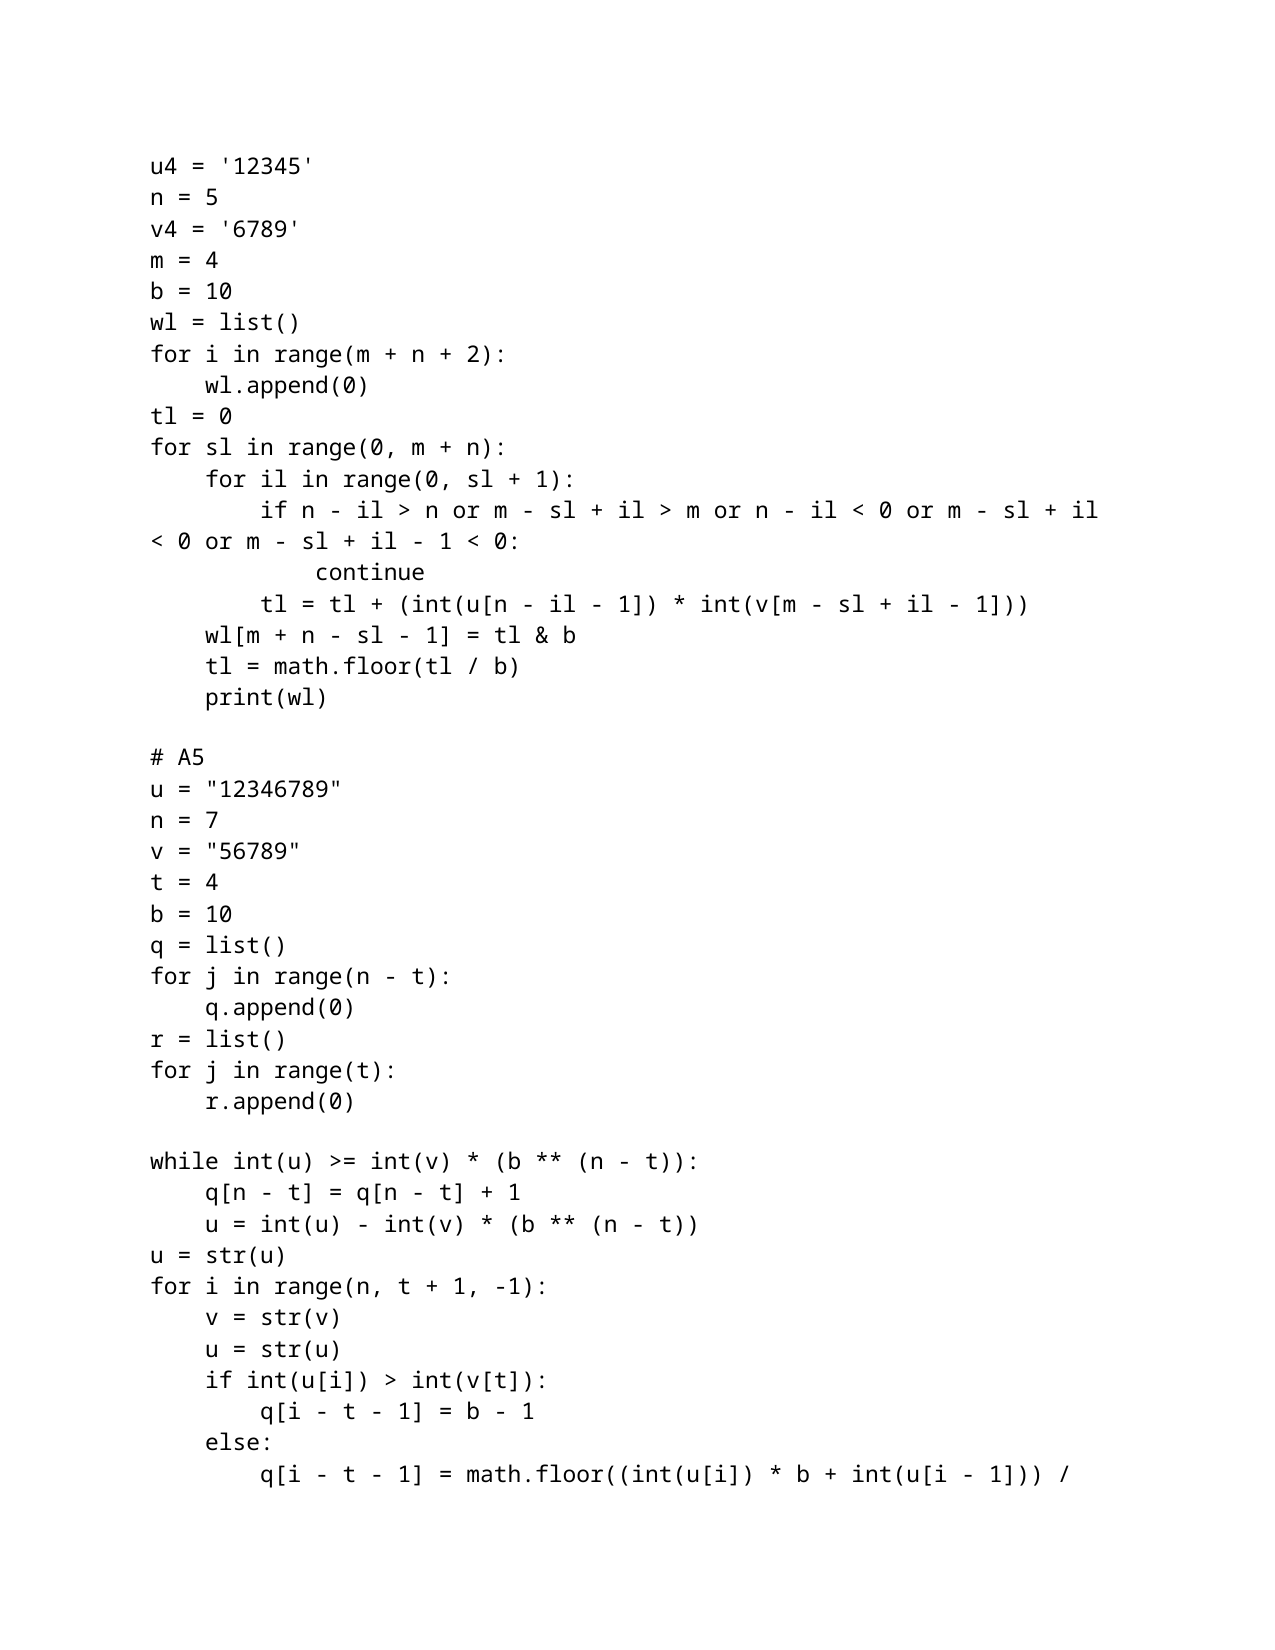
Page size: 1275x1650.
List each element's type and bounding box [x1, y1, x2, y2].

text [150, 150, 1125, 1489]
